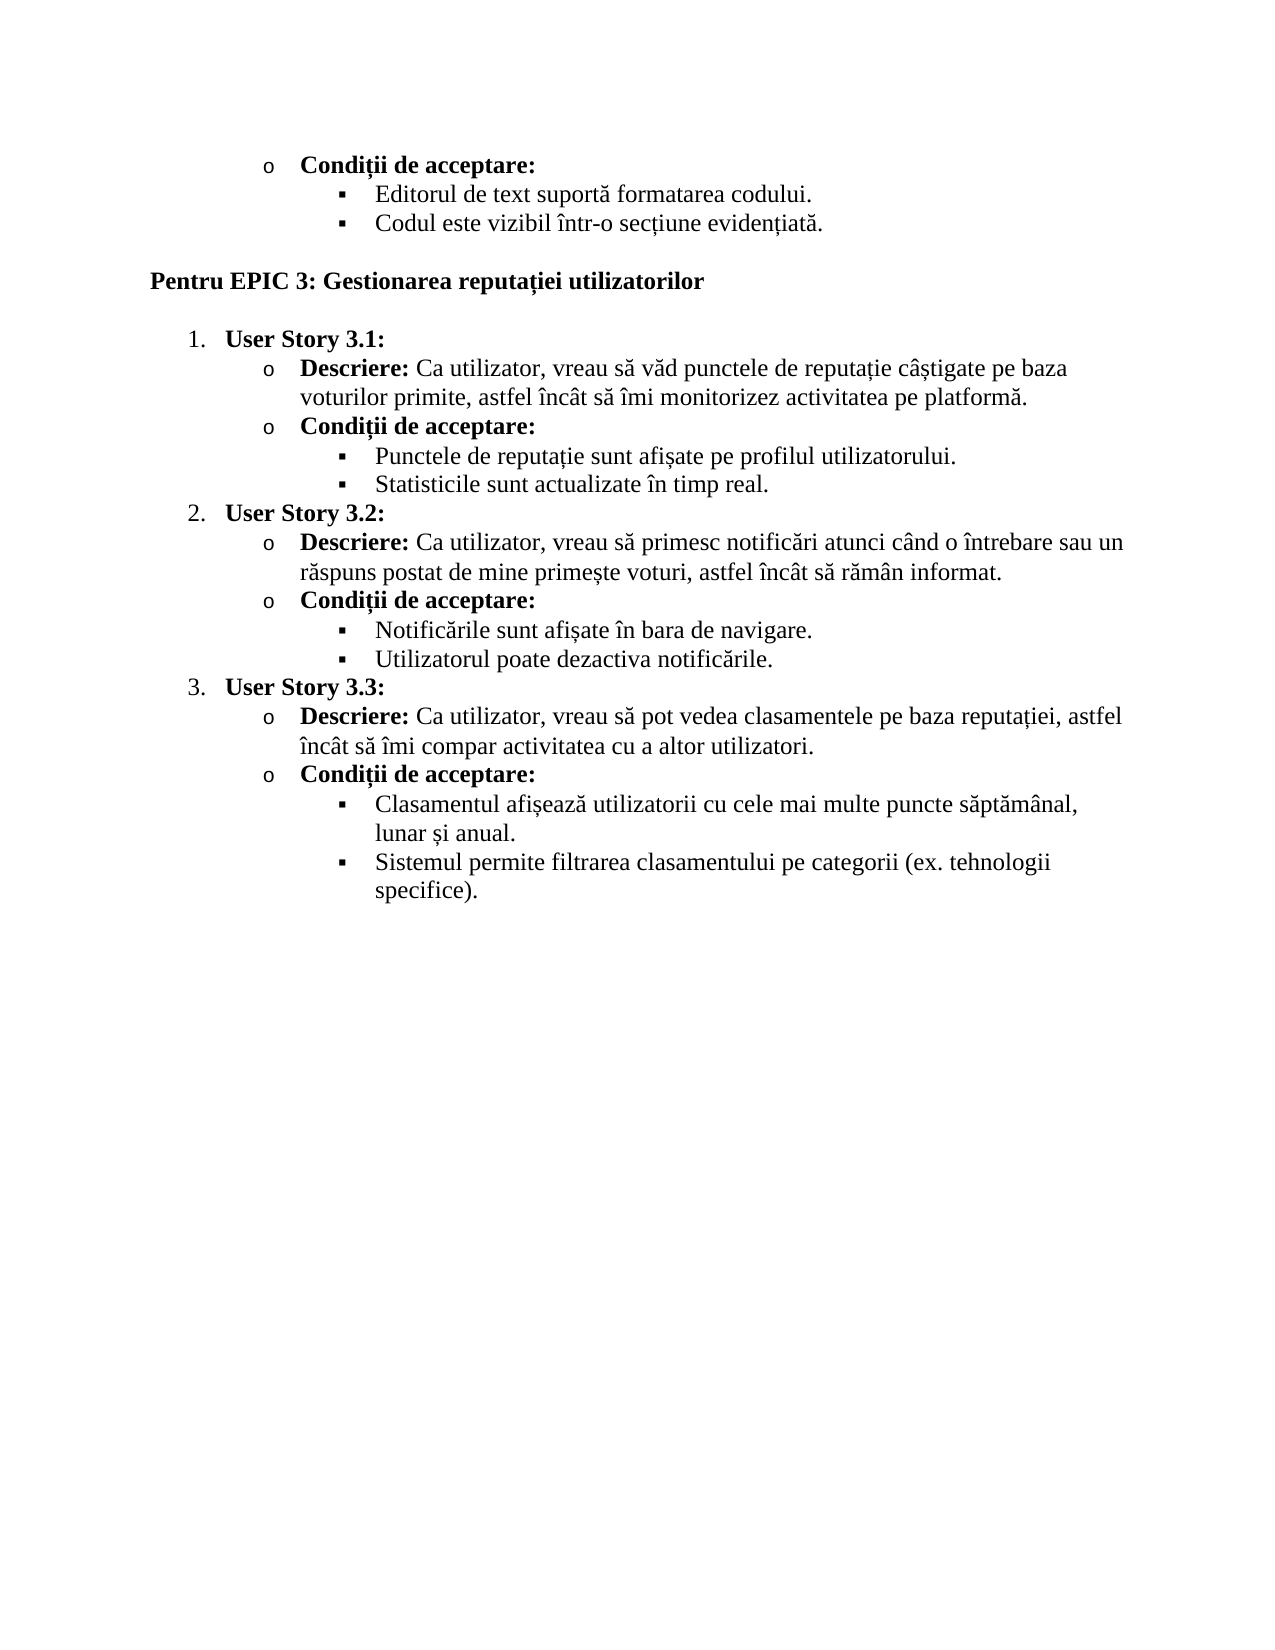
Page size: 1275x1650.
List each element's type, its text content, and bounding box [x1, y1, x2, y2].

list Descriere: Ca utilizator, vreau să primesc notificări atunci când o întrebare sau un răspuns postat de mine primește voturi, astfel încât să rămân informat. [262, 527, 1125, 585]
list Editorul de text suportă formatarea codului. [337, 179, 1125, 208]
list User Story 3.3: [187, 672, 1125, 701]
list Utilizatorul poate dezactiva notificările. [337, 644, 1125, 672]
text Pentru EPIC 3: Gestionarea reputației utilizatorilor [150, 266, 1125, 295]
list Descriere: Ca utilizator, vreau să pot vedea clasamentele pe baza reputației, astfel încât să îmi compar activitatea cu a altor utilizatori. [262, 701, 1125, 759]
list Condiții de acceptare: [262, 585, 1125, 615]
list User Story 3.2: [187, 498, 1125, 527]
list Descriere: Ca utilizator, vreau să văd punctele de reputație câștigate pe baza voturilor primite, astfel încât să îmi monitorizez activitatea pe platformă. [262, 353, 1125, 411]
list Clasamentul afișează utilizatorii cu cele mai multe puncte săptămânal, lunar și anual. [337, 789, 1125, 847]
list Codul este vizibil într-o secțiune evidențiată. [337, 208, 1125, 237]
list Notificările sunt afișate în bara de navigare. [337, 615, 1125, 644]
list Sistemul permite filtrarea clasamentului pe categorii (ex. tehnologii specifice). [337, 847, 1125, 904]
list Statisticile sunt actualizate în timp real. [337, 469, 1125, 498]
list Punctele de reputație sunt afișate pe profilul utilizatorului. [337, 441, 1125, 469]
list Condiții de acceptare: [262, 411, 1125, 441]
list User Story 3.1: [187, 324, 1125, 353]
list Condiții de acceptare: [262, 759, 1125, 789]
list Condiții de acceptare: [262, 150, 1125, 179]
